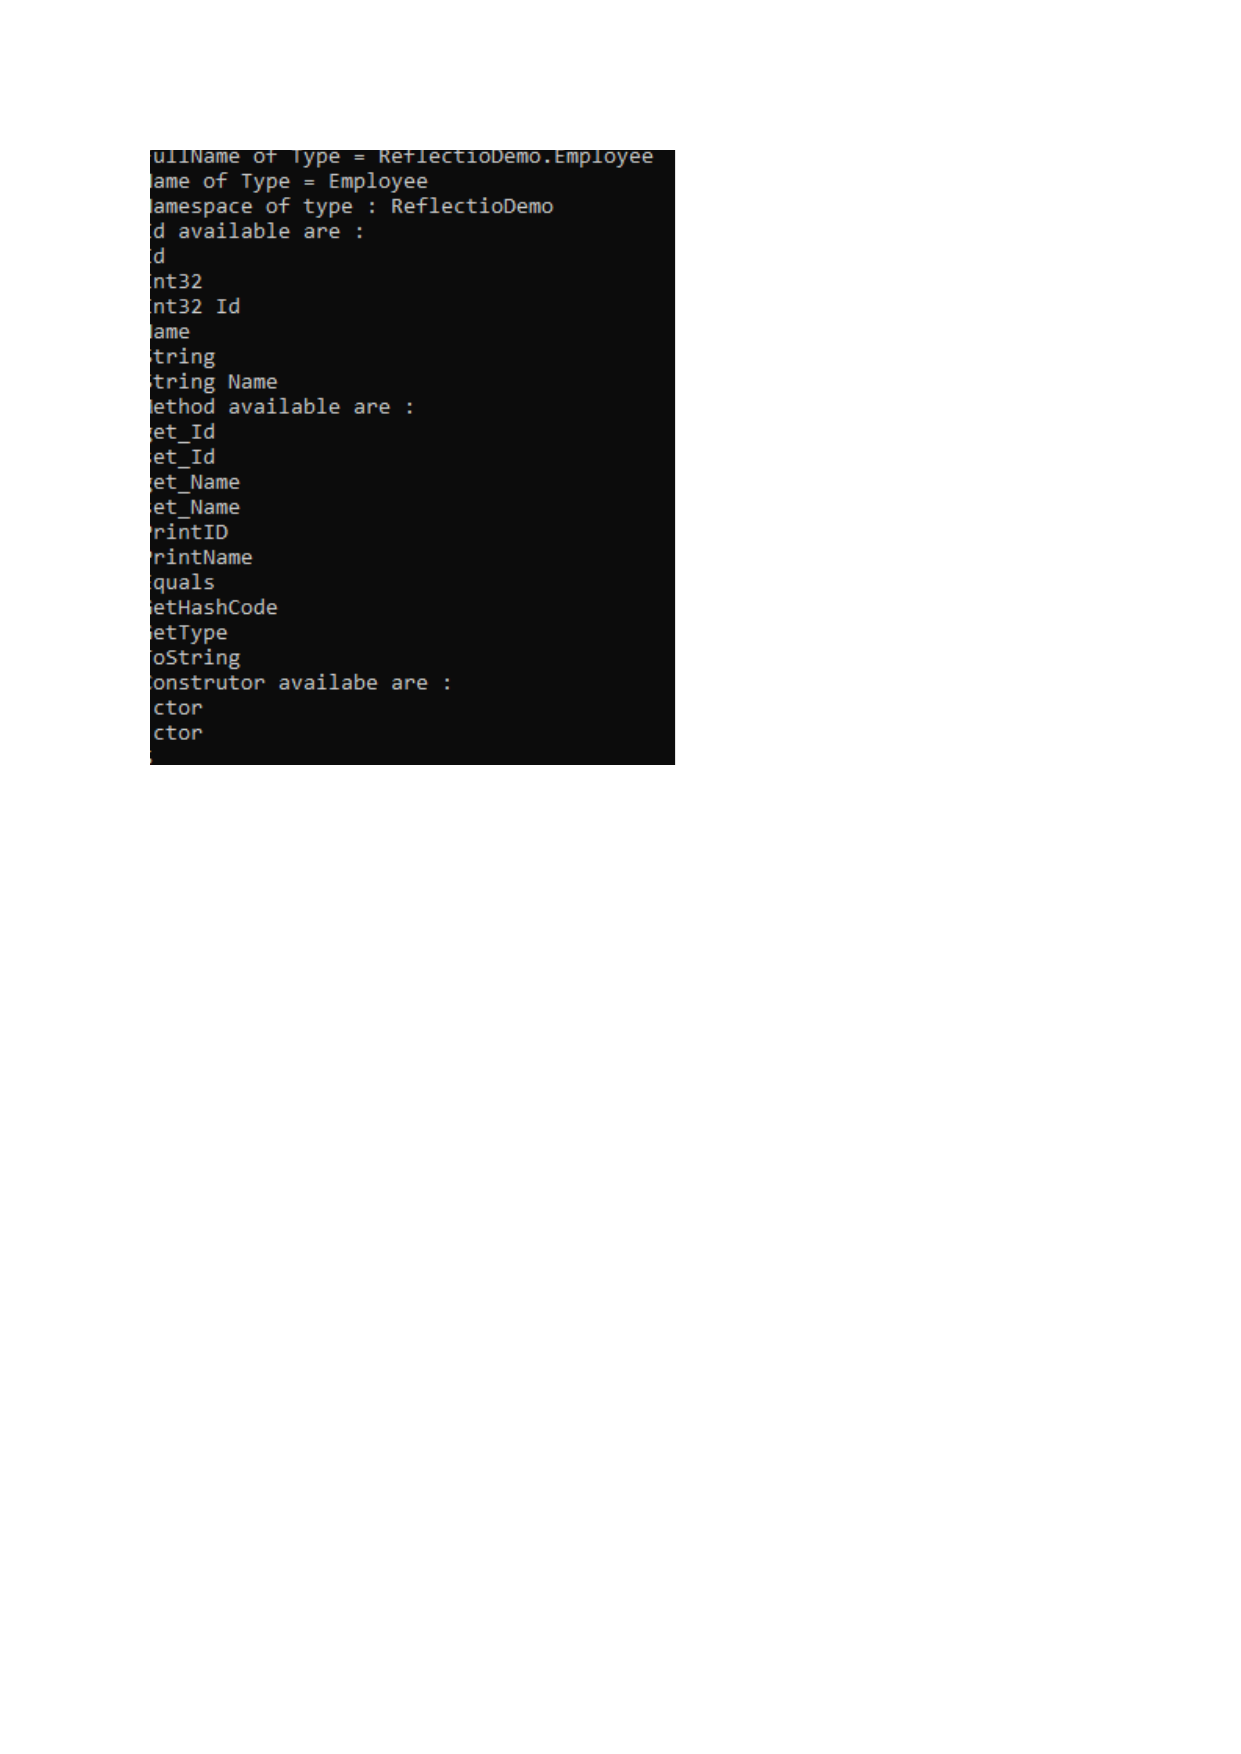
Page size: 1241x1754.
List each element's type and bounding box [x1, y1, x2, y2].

picture [150, 150, 675, 765]
